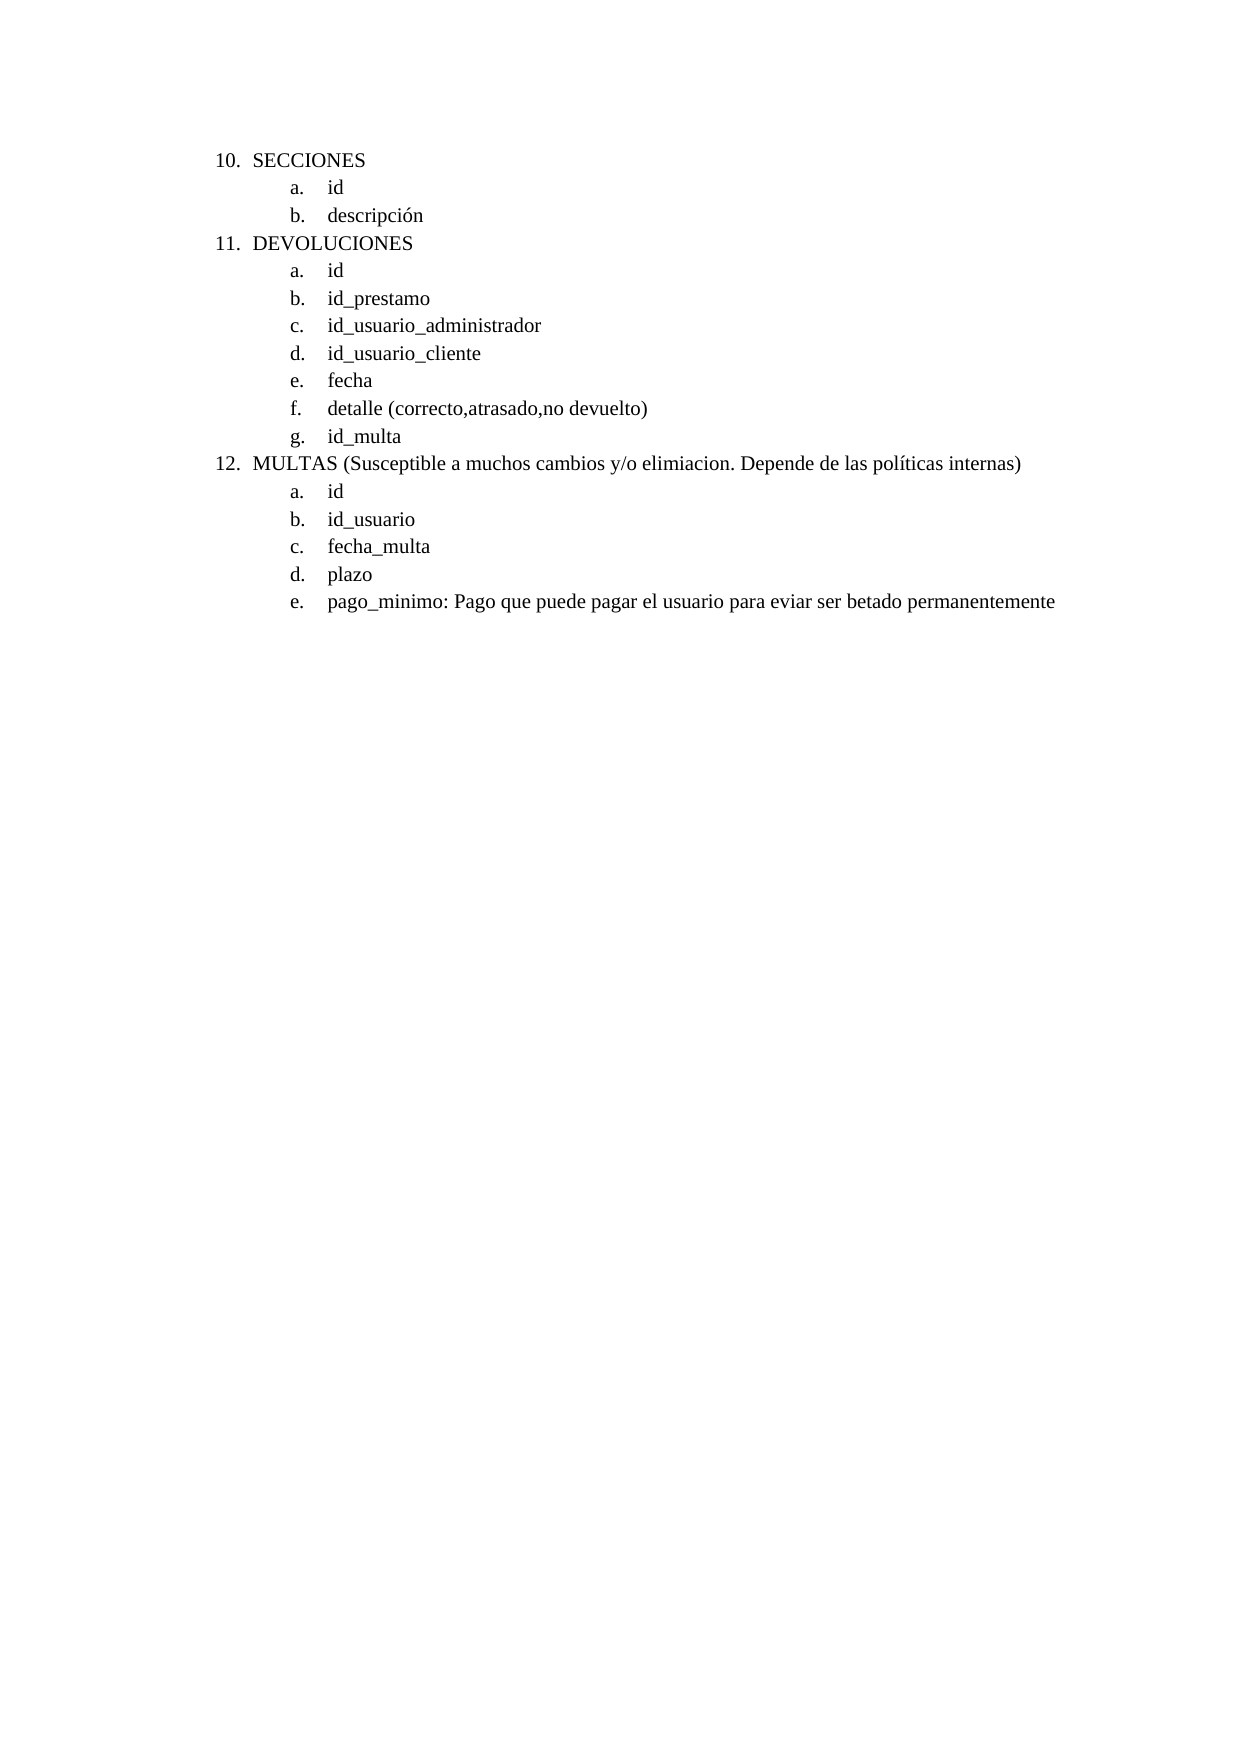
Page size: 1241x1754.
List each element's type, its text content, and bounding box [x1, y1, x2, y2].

list plazo [290, 562, 1063, 586]
list detalle (correcto,atrasado,no devuelto) [290, 396, 1063, 420]
list id_usuario [290, 506, 1063, 531]
list SECCIONES [215, 148, 1063, 172]
list fecha_multa [290, 534, 1063, 558]
list id_usuario_cliente [290, 341, 1063, 365]
list id_prestamo [290, 286, 1063, 310]
list pago_minimo: Pago que puede pagar el usuario para eviar ser betado permanentemente [290, 589, 1063, 613]
list id [290, 479, 1063, 503]
list fecha [290, 368, 1063, 392]
list MULTAS (Susceptible a muchos cambios y/o elimiacion. Depende de las políticas internas) [215, 451, 1063, 475]
list id [290, 175, 1063, 199]
list DEVOLUCIONES [215, 230, 1063, 254]
list id_multa [290, 424, 1063, 448]
list descripción [290, 203, 1063, 227]
list id [290, 258, 1063, 282]
list id_usuario_administrador [290, 313, 1063, 337]
